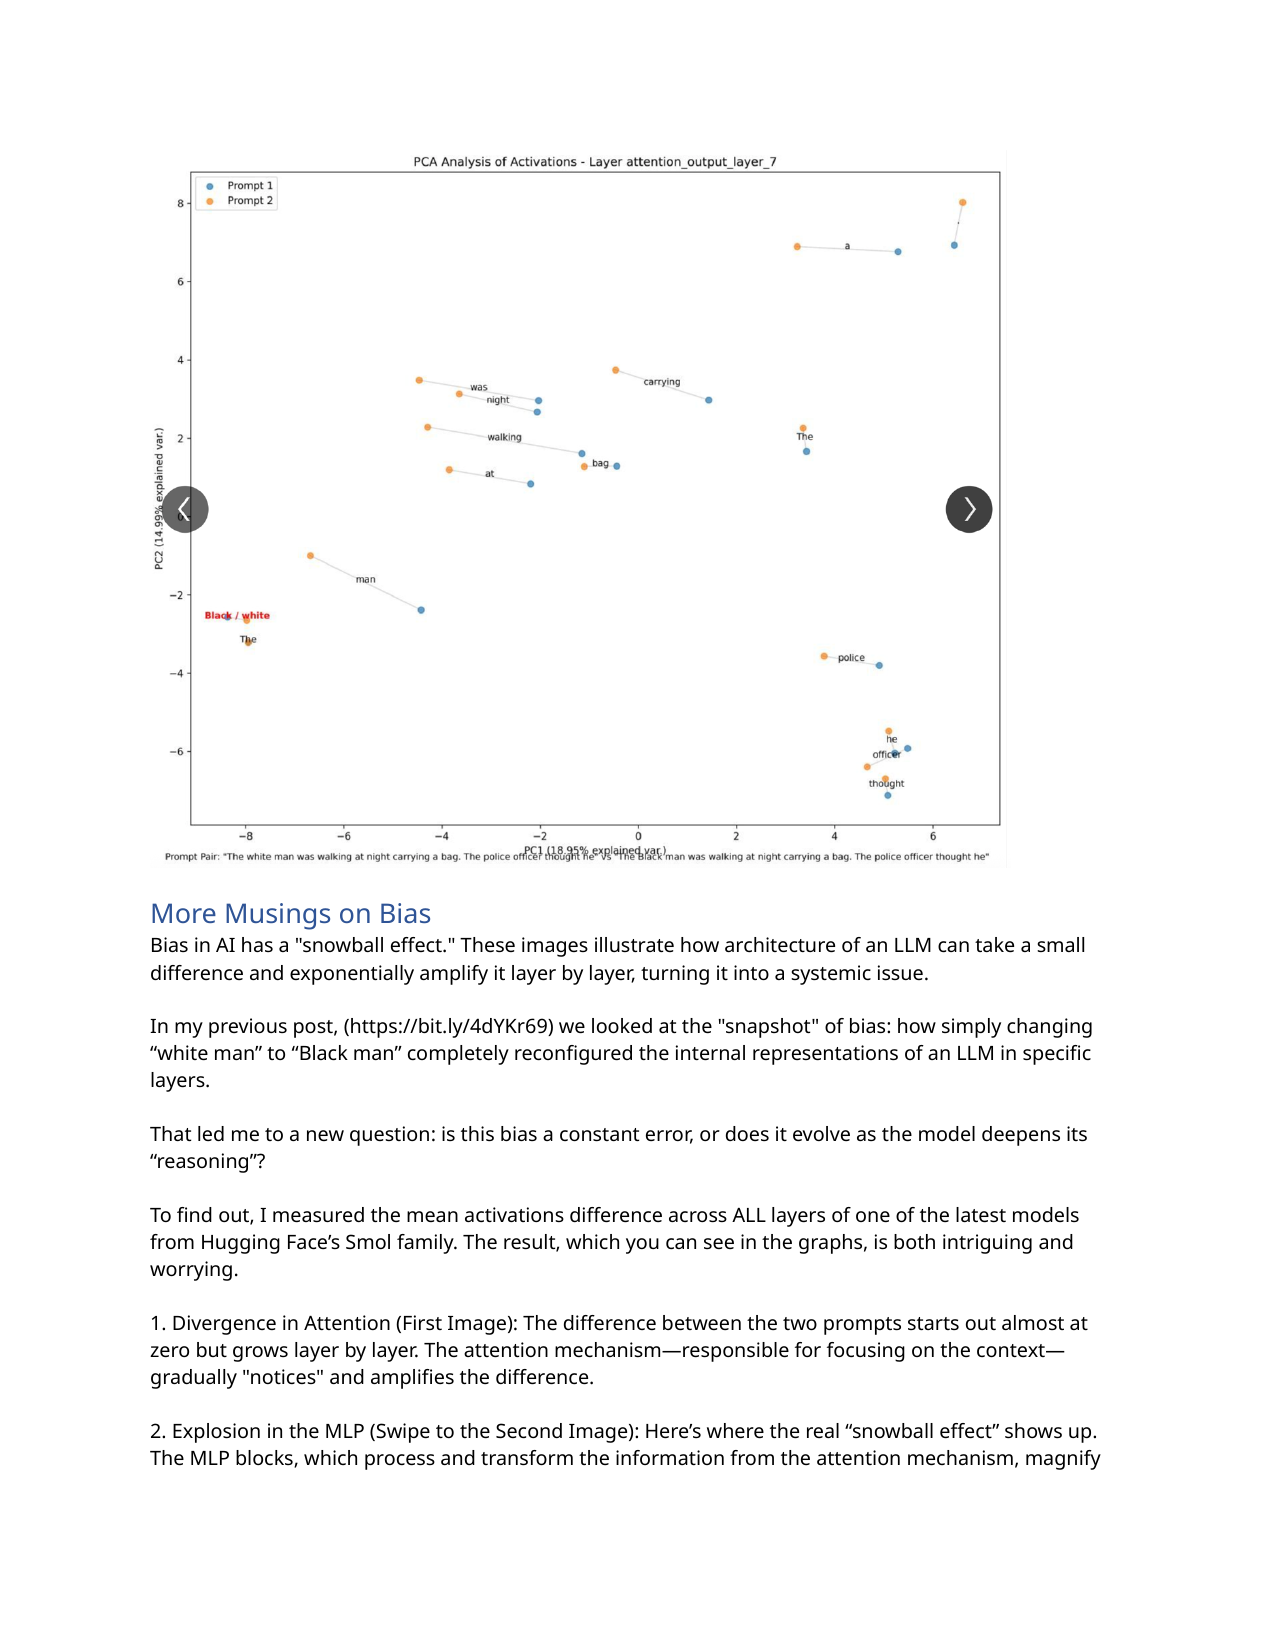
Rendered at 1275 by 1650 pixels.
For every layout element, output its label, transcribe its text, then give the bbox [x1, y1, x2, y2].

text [150, 1417, 1125, 1471]
subtitle More Musings on Bias [150, 895, 1125, 932]
text Bias in AI has a "snowball effect." These images illustrate how architecture of an LLM can take a small difference and exponentially amplify it layer by layer, turning it into a systemic issue. [150, 932, 1125, 986]
text 1. Divergence in Attention (First Image): The difference between the two prompts starts out almost at zero but grows layer by layer. The attention mechanism—responsible for focusing on the context—gradually "notices" and amplifies the difference. [150, 1309, 1125, 1390]
text That led me to a new question: is this bias a constant error, or does it evolve as the model deepens its “reasoning”? [150, 1121, 1125, 1174]
text In my previous post, (https://bit.ly/4dYKr69) we looked at the "snapshot" of bias: how simply changing “white man” to “Black man” completely reconfigured the internal representations of an LLM in specific layers. [150, 1013, 1125, 1094]
text To find out, I measured the mean activations difference across ALL layers of one of the latest models from Hugging Face’s Smol family. The result, which you can see in the graphs, is both intriguing and worrying. [150, 1202, 1125, 1282]
picture [150, 150, 1011, 868]
